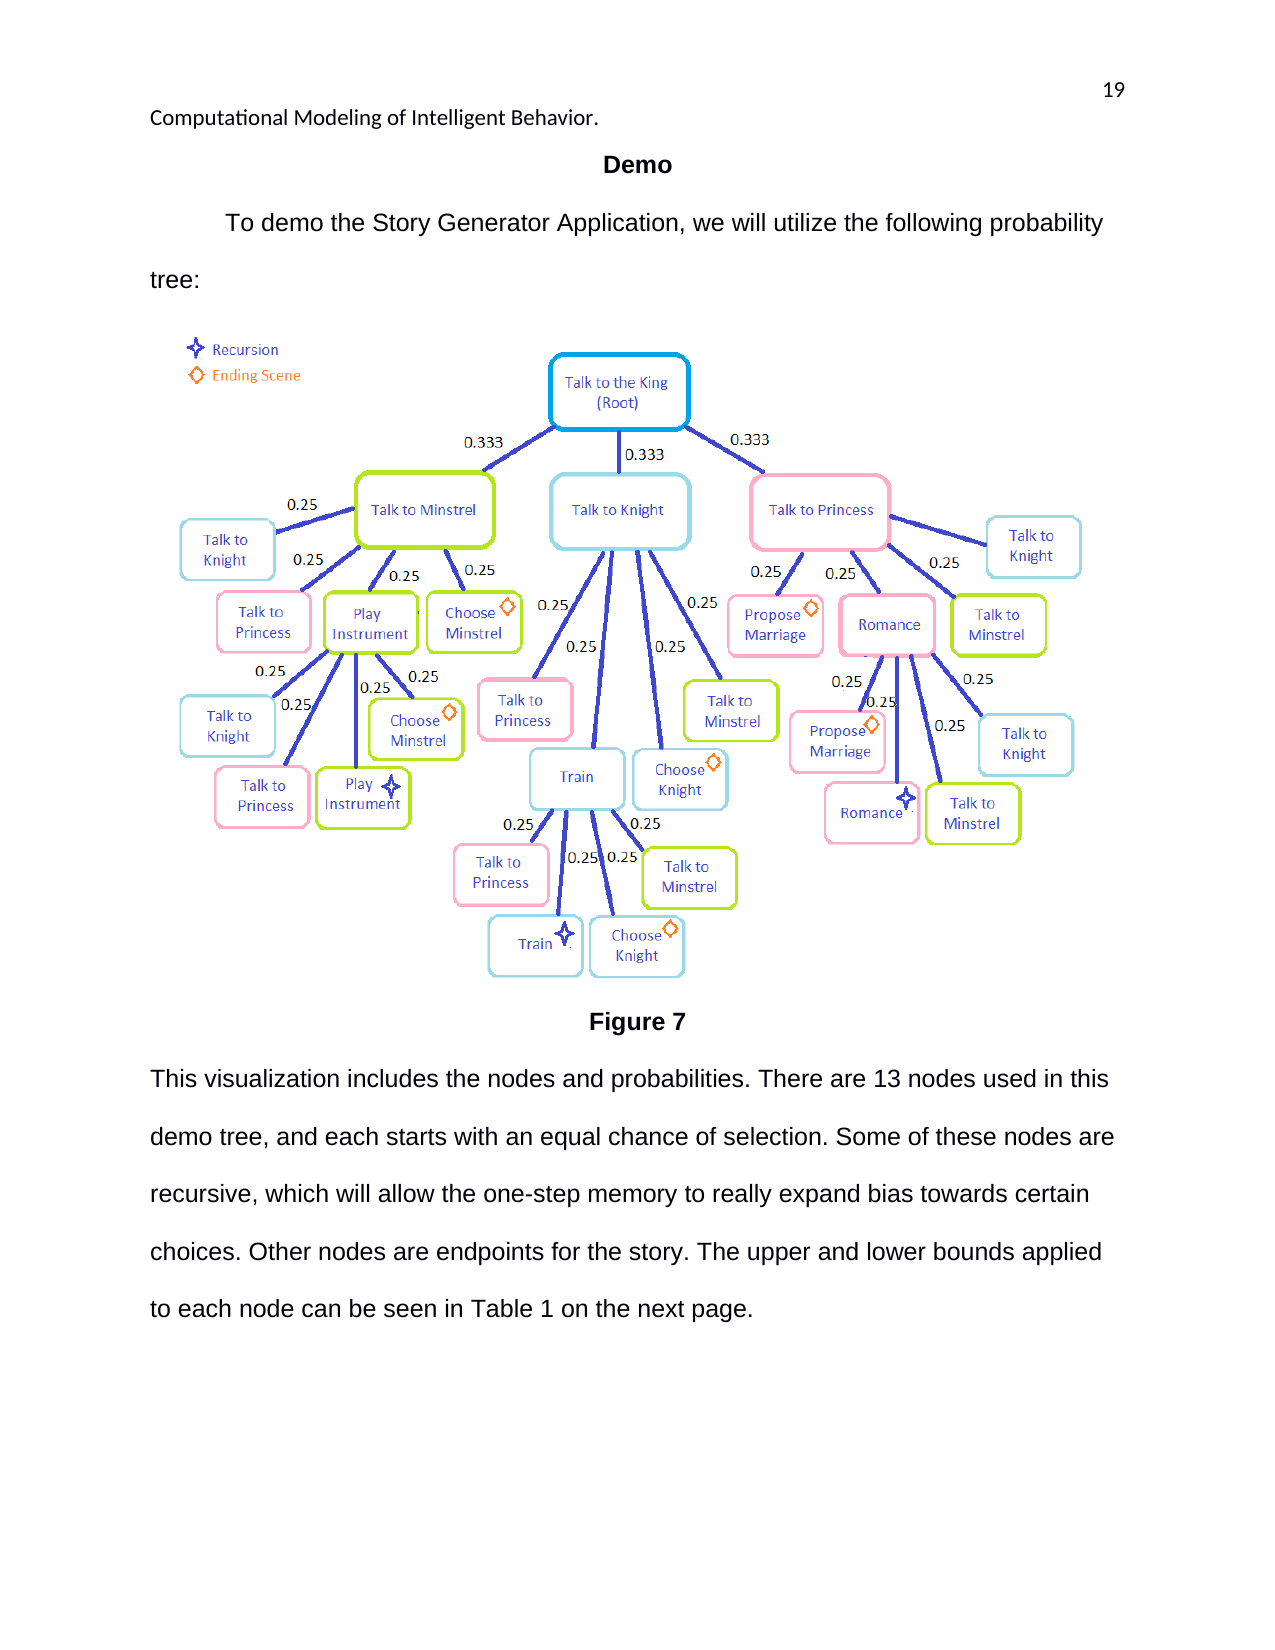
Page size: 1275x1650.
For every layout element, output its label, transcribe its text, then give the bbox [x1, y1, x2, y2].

text Demo [150, 150, 1125, 179]
text Figure 7 [150, 1007, 1125, 1035]
text To demo the Story Generator Application, we will utilize the following probability tree: [150, 207, 1125, 294]
picture [150, 322, 1125, 1007]
text This visualization includes the nodes and probabilities. There are 13 nodes used in this demo tree, and each starts with an equal chance of selection. Some of these nodes are recursive, which will allow the one-step memory to really expand bias towards certain choices. Other nodes are endpoints for the story. The upper and lower bounds applied to each node can be seen in Table 1 on the next page. [150, 1064, 1125, 1323]
